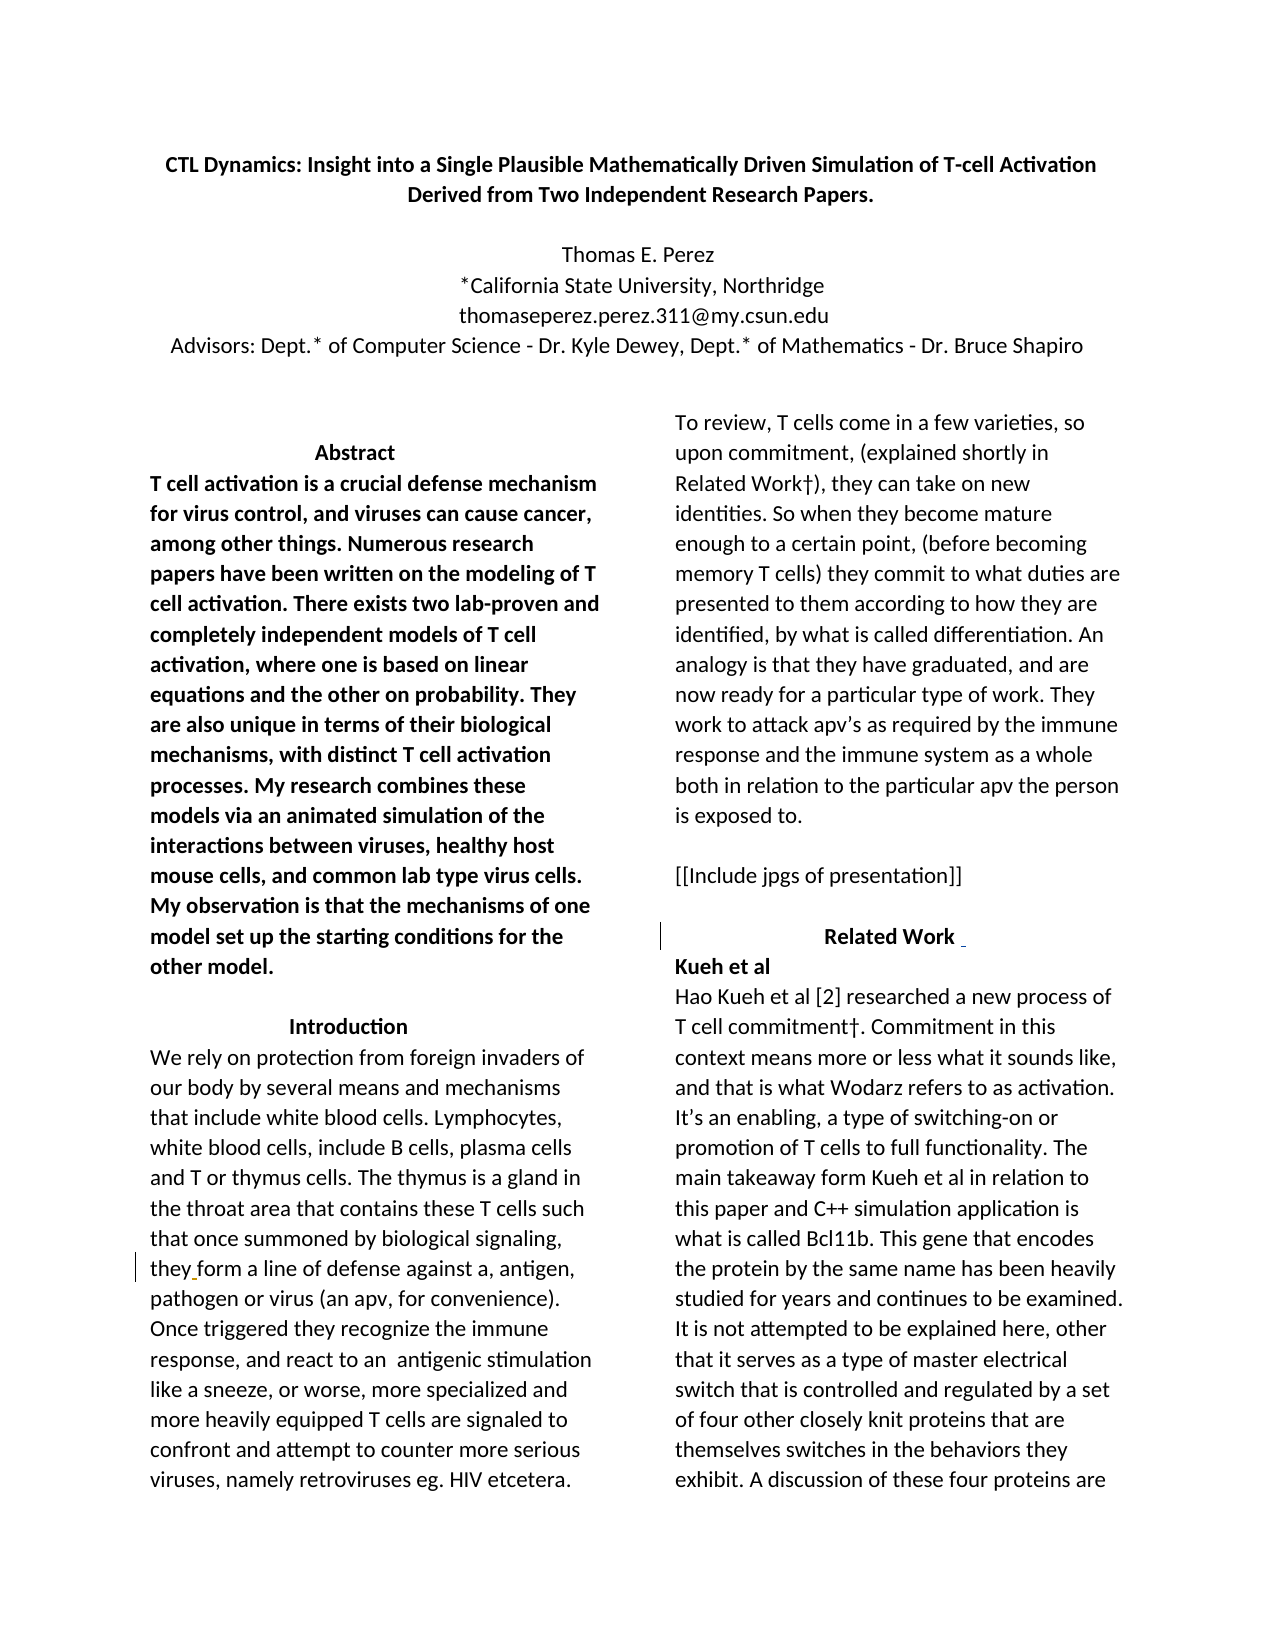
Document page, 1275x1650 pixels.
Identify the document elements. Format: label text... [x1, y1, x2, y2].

text Kueh et al [675, 952, 1125, 980]
text *California State University, Northridge [150, 271, 1125, 299]
text We rely on protection from foreign invaders of our body by several means and mechanisms that include white blood cells. Lymphocytes, white blood cells, include B cells, plasma cells and T or thymus cells. The thymus is a gland in the throat area that contains these T cells such that once summoned by biological signaling, theyform a line of defense against a, antigen, pathogen or virus (an apv, for convenience). Once triggered they recognize the immune response, and react to an antigenic stimulation like a sneeze, or worse, more specialized and more heavily equipped T cells are signaled to confront and attempt to counter more serious viruses, namely retroviruses eg. HIV etcetera. To review, T cells come in a few varieties, so upon commitment, (explained shortly in Related Work†), they can take on new identities. So when they become mature enough to a certain point, (before becoming memory T cells) they commit to what duties are presented to them according to how they are identified, by what is called differentiation. An analogy is that they have graduated, and are now ready for a particular type of work. They work to attack apv’s as required by the immune response and the immune system as a whole both in relation to the particular apv the person is exposed to. [675, 408, 1125, 829]
text T cell activation is a crucial defense mechanism for virus control, and viruses can cause cancer, among other things. Numerous research papers have been written on the modeling of T cell activation. There exists two lab-proven and completely independent models of T cell activation, where one is based on linear equations and the other on probability. They are also unique in terms of their biological mechanisms, with distinct T cell activation processes. My research combines these models via an animated simulation of the interactions between viruses, healthy host mouse cells, and common lab type virus cells. My observation is that the mechanisms of one model set up the starting conditions for the other model. [150, 469, 600, 980]
text [[Include jpgs of presentation]] [675, 861, 1125, 889]
text Abstract [150, 438, 600, 467]
text thomaseperez.perez.311@my.csun.edu [150, 301, 1125, 329]
text Derived from Two Independent Research Papers. [150, 180, 1125, 208]
text Advisors: Dept.* of Computer Science - Dr. Kyle Dewey, Dept.* of Mathematics - Dr. Bruce Shapiro [150, 331, 1125, 359]
text Thomas E. Perez [150, 241, 1125, 269]
text We rely on protection from foreign invaders of our body by several means and mechanisms that include white blood cells. Lymphocytes, white blood cells, include B cells, plasma cells and T or thymus cells. The thymus is a gland in the throat area that contains these T cells such that once summoned by biological signaling, theyform a line of defense against a, antigen, pathogen or virus (an apv, for convenience). Once triggered they recognize the immune response, and react to an antigenic stimulation like a sneeze, or worse, more specialized and more heavily equipped T cells are signaled to confront and attempt to counter more serious viruses, namely retroviruses eg. HIV etcetera. To review, T cells come in a few varieties, so upon commitment, (explained shortly in Related Work†), they can take on new identities. So when they become mature enough to a certain point, (before becoming memory T cells) they commit to what duties are presented to them according to how they are identified, by what is called differentiation. An analogy is that they have graduated, and are now ready for a particular type of work. They work to attack apv’s as required by the immune response and the immune system as a whole both in relation to the particular apv the person is exposed to. [150, 1043, 600, 1494]
text CTL Dynamics: Insight into a Single Plausible Mathematically Driven Simulation of T-cell Activation [150, 150, 1125, 178]
text Related Work [675, 922, 1125, 950]
text Introduction [150, 1012, 600, 1041]
